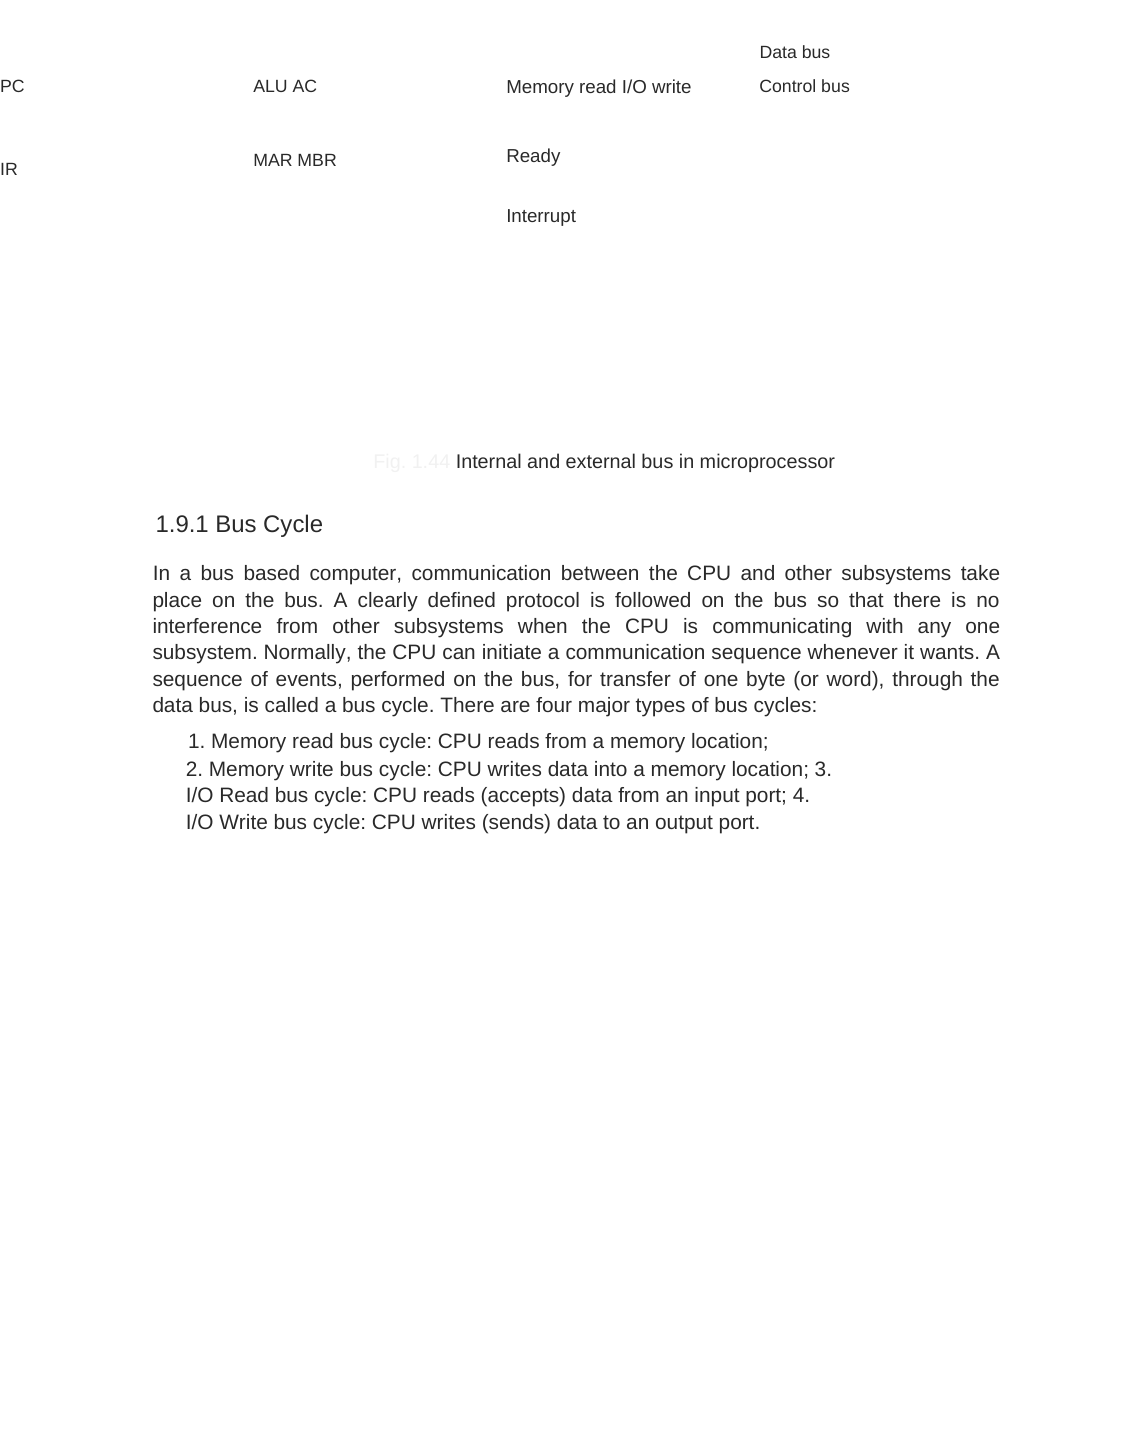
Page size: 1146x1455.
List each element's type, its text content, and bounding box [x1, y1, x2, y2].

text Control bus [759, 76, 1012, 97]
text PC [0, 76, 253, 97]
text Fig. 1.44 Internal and external bus in microprocessor [0, 450, 835, 473]
text Interrupt [506, 205, 759, 227]
text Ready [506, 145, 759, 167]
text IR [0, 159, 253, 179]
text In a bus based computer, communication between the CPU and other subsystems take place on the bus. A clearly defined protocol is followed on the bus so that there is no interference from other subsystems when the CPU is communicating with any one subsystem. Normally, the CPU can initiate a communication sequence whenever it wants. A sequence of events, performed on the bus, for transfer of one byte (or word), through the data bus, is called a bus cycle. There are four major types of bus cycles: [152, 561, 1001, 717]
text Memory read I/O write [506, 76, 759, 98]
text 1. Memory read bus cycle: CPU reads from a memory location; [188, 729, 1012, 753]
text ALU AC [253, 76, 506, 97]
text Data bus [0, 42, 830, 62]
text 1.9.1 Bus Cycle [155, 510, 1012, 537]
text 2. Memory write bus cycle: CPU writes data into a memory location; 3. I/O Read bus cycle: CPU reads (accepts) data from an input port; 4. I/O Write bus cycle: CPU writes (sends) data to an output port. [186, 757, 843, 833]
text MAR MBR [253, 149, 506, 170]
